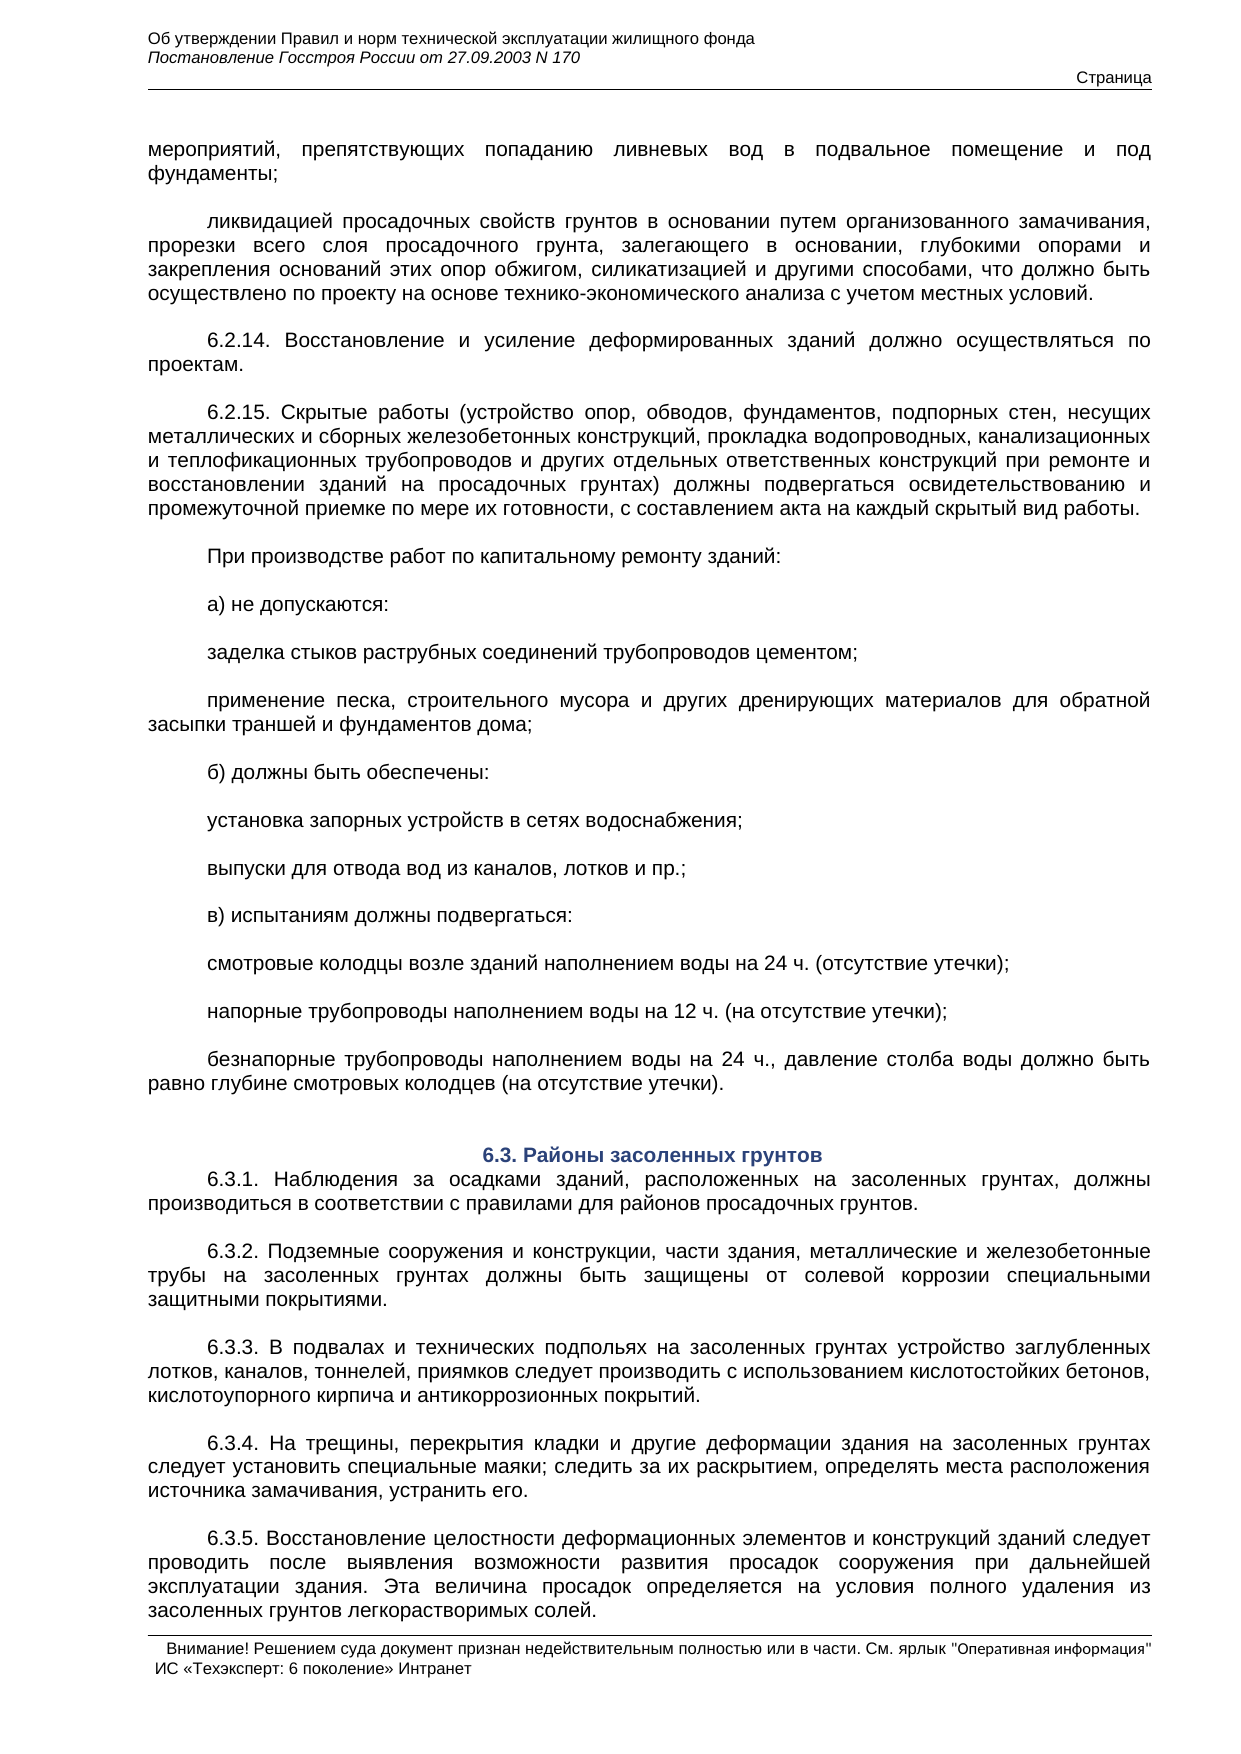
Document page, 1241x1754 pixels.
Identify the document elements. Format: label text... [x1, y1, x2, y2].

text 6.3.5. Восстановление целостности деформационных элементов и конструкций зданий следует проводить после выявления возможности развития просадок сооружения при дальнейшей эксплуатации здания. Эта величина просадок определяется на условия полного удаления из засоленных грунтов легкорастворимых солей. [148, 1526, 1152, 1622]
text безнапорные трубопроводы наполнением воды на 24 ч., давление столба воды должно быть равно глубине смотровых колодцев (на отсутствие утечки). [148, 1047, 1152, 1095]
text установка запорных устройств в сетях водоснабжения; [148, 807, 1152, 831]
text выпуски для отвода вод из каналов, лотков и пр.; [148, 855, 1152, 879]
text При производстве работ по капитальному ремонту зданий: [148, 544, 1152, 568]
text б) должны быть обеспечены: [148, 759, 1152, 783]
text смотровые колодцы возле зданий наполнением воды на 24 ч. (отсутствие утечки); [148, 951, 1152, 975]
text ликвидацией просадочных свойств грунтов в основании путем организованного замачивания, прорезки всего слоя просадочного грунта, залегающего в основании, глубокими опорами и закрепления оснований этих опор обжигом, силикатизацией и другими способами, что должно быть осуществлено по проекту на основе технико-экономического анализа с учетом местных условий. [148, 208, 1152, 304]
text а) не допускаются: [148, 592, 1152, 616]
text 6.3.2. Подземные сооружения и конструкции, части здания, металлические и железобетонные трубы на засоленных грунтах должны быть защищены от солевой коррозии специальными защитными покрытиями. [148, 1239, 1152, 1311]
text 6.2.14. Восстановление и усиление деформированных зданий должно осуществляться по проектам. [148, 328, 1152, 376]
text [148, 137, 1152, 184]
text 6.3.1. Наблюдения за осадками зданий, расположенных на засоленных грунтах, должны производиться в соответствии с правилами для районов просадочных грунтов. [148, 1167, 1152, 1215]
text 6.3.4. На трещины, перекрытия кладки и другие деформации здания на засоленных грунтах следует установить специальные маяки; следить за их раскрытием, определять места расположения источника замачивания, устранить его. [148, 1430, 1152, 1502]
text 6.3.3. В подвалах и технических подпольях на засоленных грунтах устройство заглубленных лотков, каналов, тоннелей, приямков следует производить с использованием кислотостойких бетонов, кислотоупорного кирпича и антикоррозионных покрытий. [148, 1334, 1152, 1406]
text 6.3. Районы засоленных грунтов [148, 1143, 1152, 1167]
text заделка стыков раструбных соединений трубопроводов цементом; [148, 640, 1152, 664]
text в) испытаниям должны подвергаться: [148, 903, 1152, 927]
text 6.2.15. Скрытые работы (устройство опор, обводов, фундаментов, подпорных стен, несущих металлических и сборных железобетонных конструкций, прокладка водопроводных, канализационных и теплофикационных трубопроводов и других отдельных ответственных конструкций при ремонте и восстановлении зданий на просадочных грунтах) должны подвергаться освидетельствованию и промежуточной приемке по мере их готовности, с составлением акта на каждый скрытый вид работы. [148, 400, 1152, 520]
text применение песка, строительного мусора и других дренирующих материалов для обратной засыпки траншей и фундаментов дома; [148, 688, 1152, 736]
text напорные трубопроводы наполнением воды на 12 ч. (на отсутствие утечки); [148, 999, 1152, 1023]
